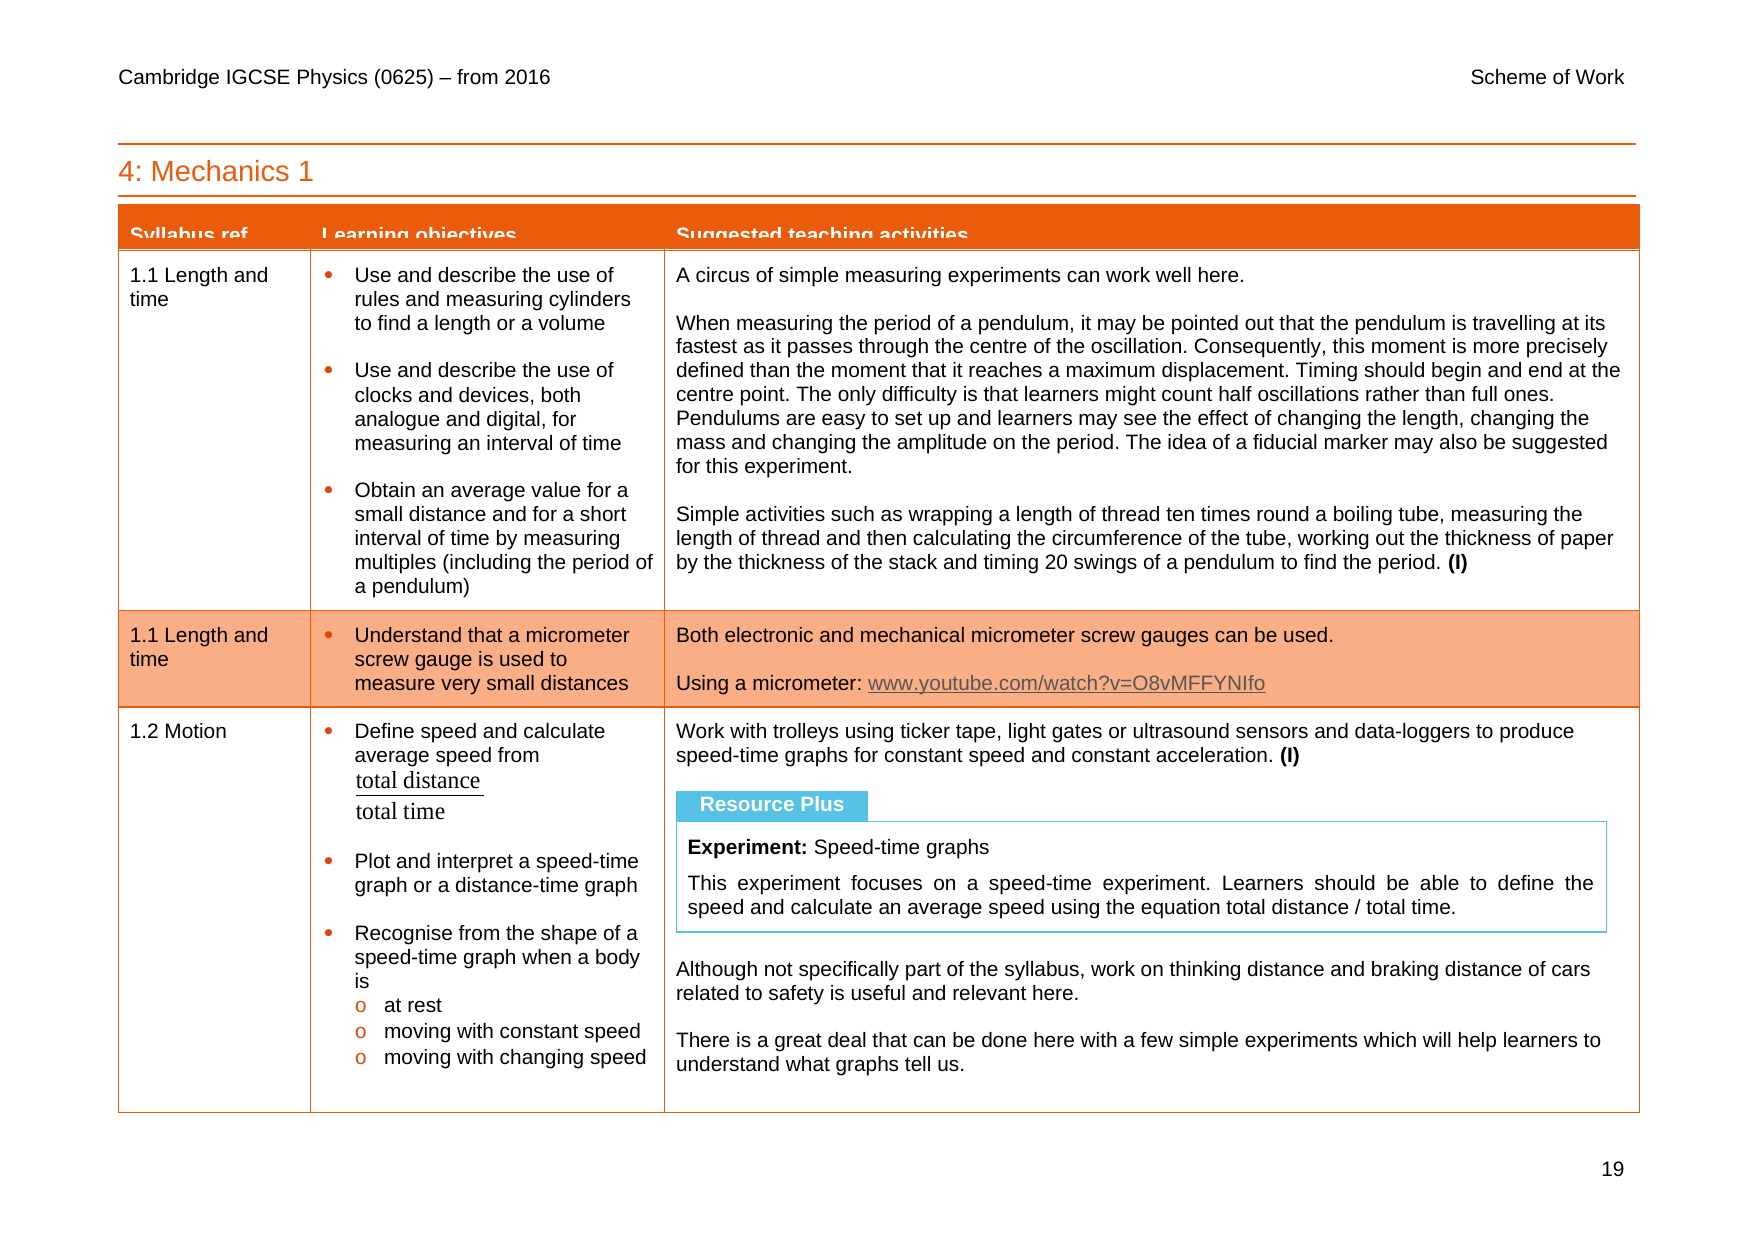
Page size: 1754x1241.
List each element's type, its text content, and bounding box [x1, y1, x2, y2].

table_header Learning objectives [311, 205, 664, 249]
table_cell 1.1 Length and time [119, 611, 310, 706]
table_cell 1.2 Motion [119, 708, 310, 1112]
subtitle 4: Mechanics 1 [118, 145, 1636, 195]
table_cell Understand that a micrometer screw gauge is used to measure very small distances [311, 611, 664, 706]
table_header Suggested teaching activities [665, 205, 1639, 249]
table_cell Both electronic and mechanical micrometer screw gauges can be used. Using a micrometer: www.youtube.com/watch?v=O8vMFFYNIfo [665, 611, 1639, 706]
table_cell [665, 708, 1639, 1112]
table_cell 1.1 Length and time [119, 251, 310, 610]
table_cell A circus of simple measuring experiments can work well here. When measuring the period of a pendulum, it may be pointed out that the pendulum is travelling at its fastest as it passes through the centre of the oscillation. Consequently, this moment is more precisely defined than the moment that it reaches a maximum displacement. Timing should begin and end at the centre point. The only difficulty is that learners might count half oscillations rather than full ones. Pendulums are easy to set up and learners may see the effect of changing the length, changing the mass and changing the amplitude on the period. The idea of a fiducial marker may also be suggested for this experiment. Simple activities such as wrapping a length of thread ten times round a boiling tube, measuring the length of thread and then calculating the circumference of the tube, working out the thickness of paper by the thickness of the stack and timing 20 swings of a pendulum to find the period. (I) [665, 251, 1639, 610]
table_header Syllabus ref. [119, 205, 310, 249]
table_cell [311, 708, 664, 1112]
table_cell Use and describe the use of rules and measuring cylinders to find a length or a volume Use and describe the use of clocks and devices, both analogue and digital, for measuring an interval of time Obtain an average value for a small distance and for a short interval of time by measuring multiples (including the period of a pendulum) [311, 251, 664, 610]
